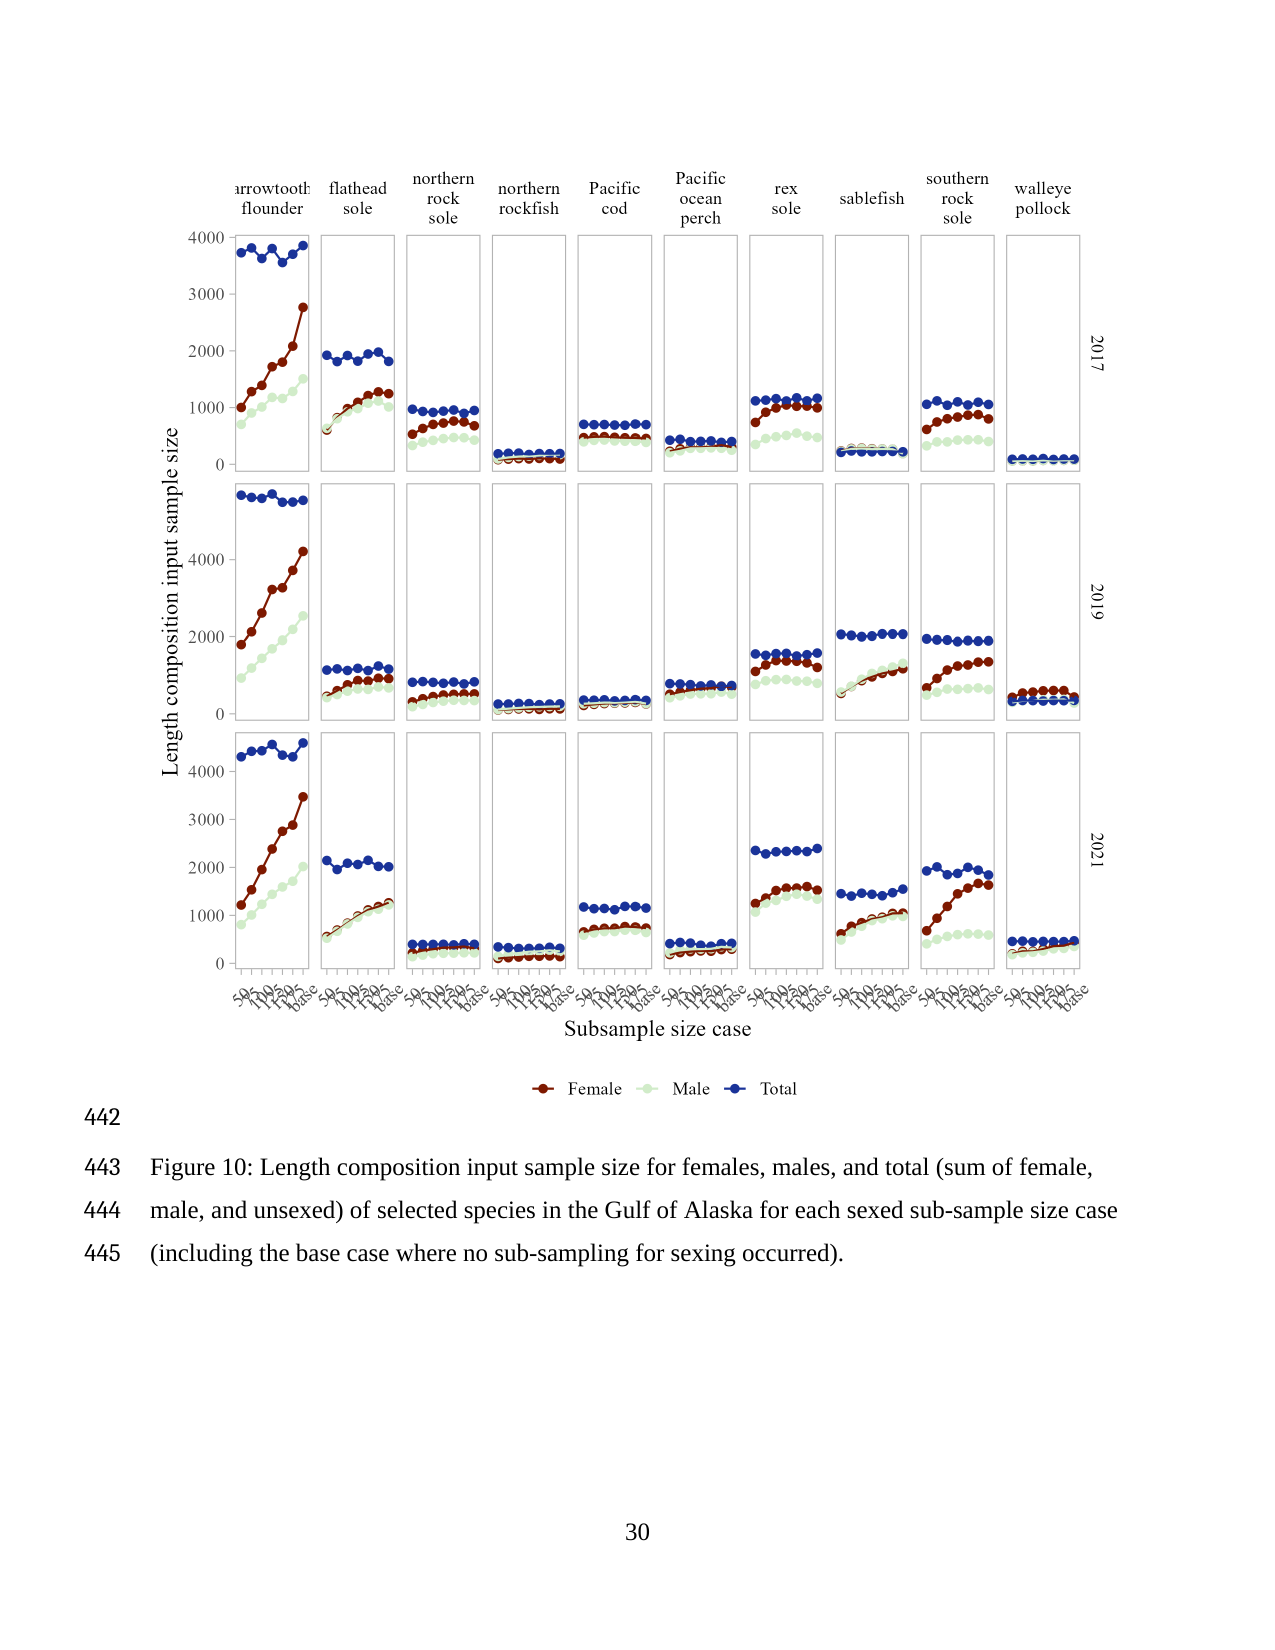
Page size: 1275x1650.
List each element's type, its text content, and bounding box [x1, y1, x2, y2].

picture [150, 150, 1125, 1125]
text Figure 10: Length composition input sample size for females, males, and total (sum of female, male, and unsexed) of selected species in the Gulf of Alaska for each sexed sub-sample size case (including the base case where no sub-sampling for sexing occurred). [150, 1152, 1125, 1267]
